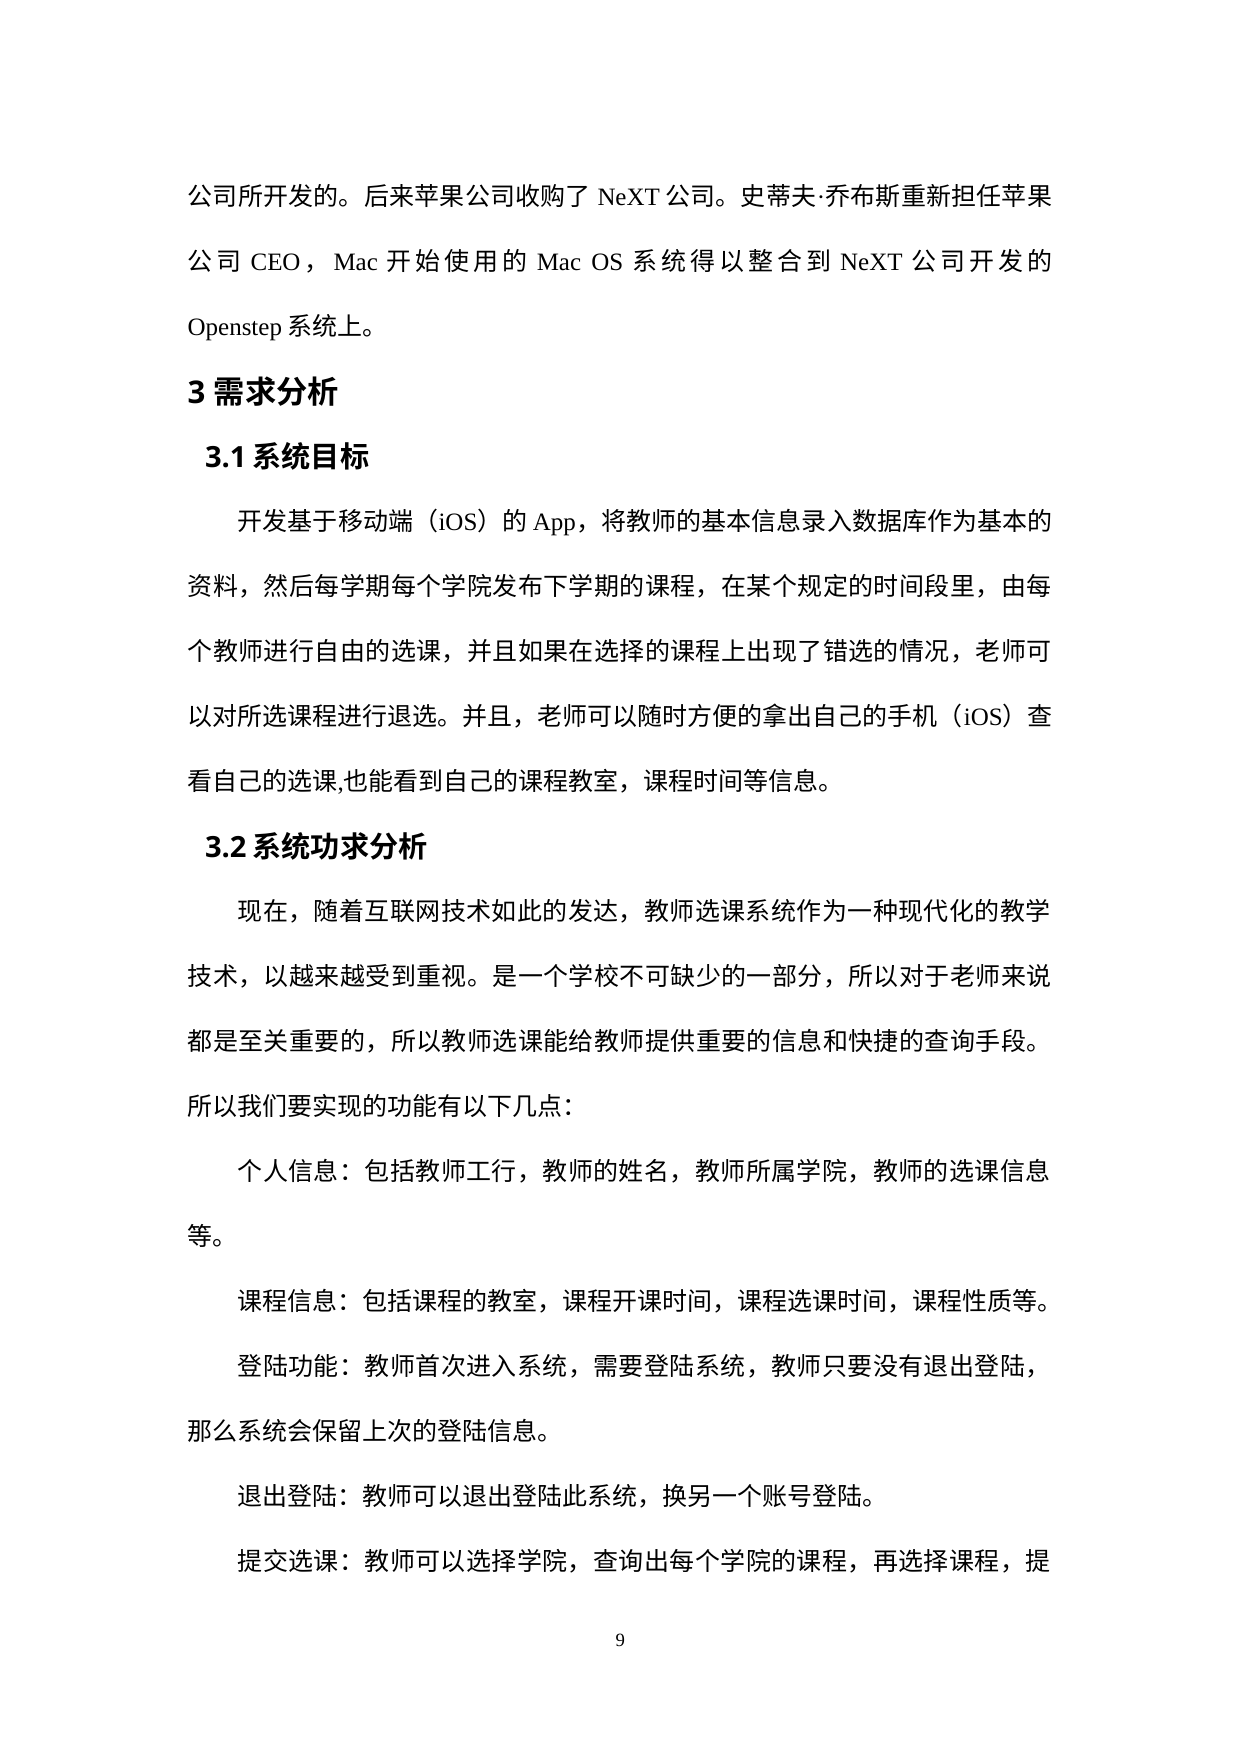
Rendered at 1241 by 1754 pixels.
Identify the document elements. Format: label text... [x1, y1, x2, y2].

subtitle 3.1系统目标 [187, 422, 1028, 487]
text 课程信息：包括课程的教室，课程开课时间，课程选课时间，课程性质等。 [187, 1267, 1053, 1332]
text 提交选课：教师可以选择学院，查询出每个学院的课程，再选择课程，提交选课。 [187, 1527, 1053, 1592]
subtitle 3.2系统功求分析 [187, 812, 1028, 877]
subtitle 3 需求分析 [187, 357, 1053, 422]
text 现在，随着互联网技术如此的发达，教师选课系统作为一种现代化的教学技术，以越来越受到重视。是一个学校不可缺少的一部分，所以对于老师来说都是至关重要的，所以教师选课能给教师提供重要的信息和快捷的查询手段。所以我们要实现的功能有以下几点： [187, 877, 1053, 1137]
text 登陆功能：教师首次进入系统，需要登陆系统，教师只要没有退出登陆，那么系统会保留上次的登陆信息。 [187, 1332, 1053, 1462]
text 退出登陆：教师可以退出登陆此系统，换另一个账号登陆。 [187, 1462, 1053, 1527]
text 个人信息：包括教师工行，教师的姓名，教师所属学院，教师的选课信息等。 [187, 1137, 1053, 1267]
